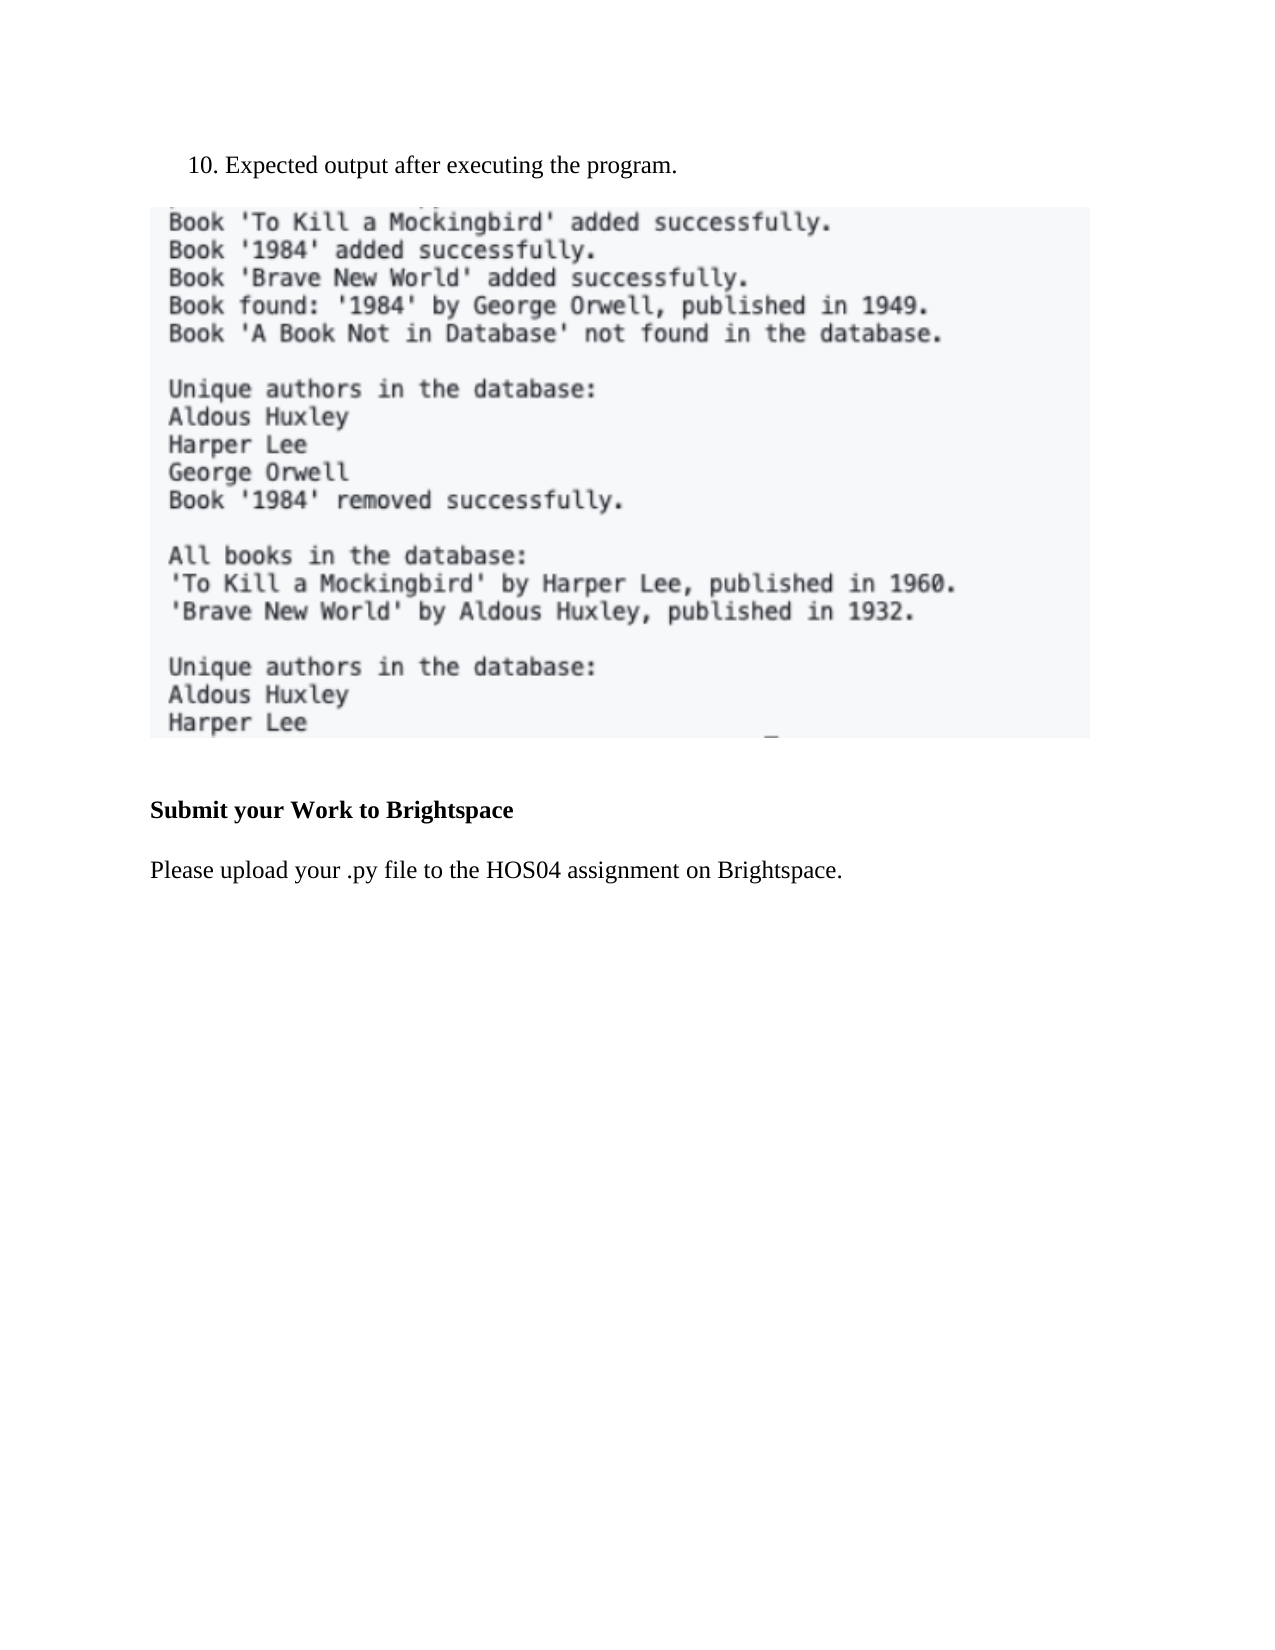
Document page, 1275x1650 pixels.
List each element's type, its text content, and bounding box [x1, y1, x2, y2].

text Submit your Work to Brightspace [150, 795, 1125, 824]
list Expected output after executing the program. [187, 150, 1125, 179]
text Please upload your .py file to the HOS04 assignment on Brightspace. [150, 855, 1125, 884]
picture [150, 207, 1090, 738]
